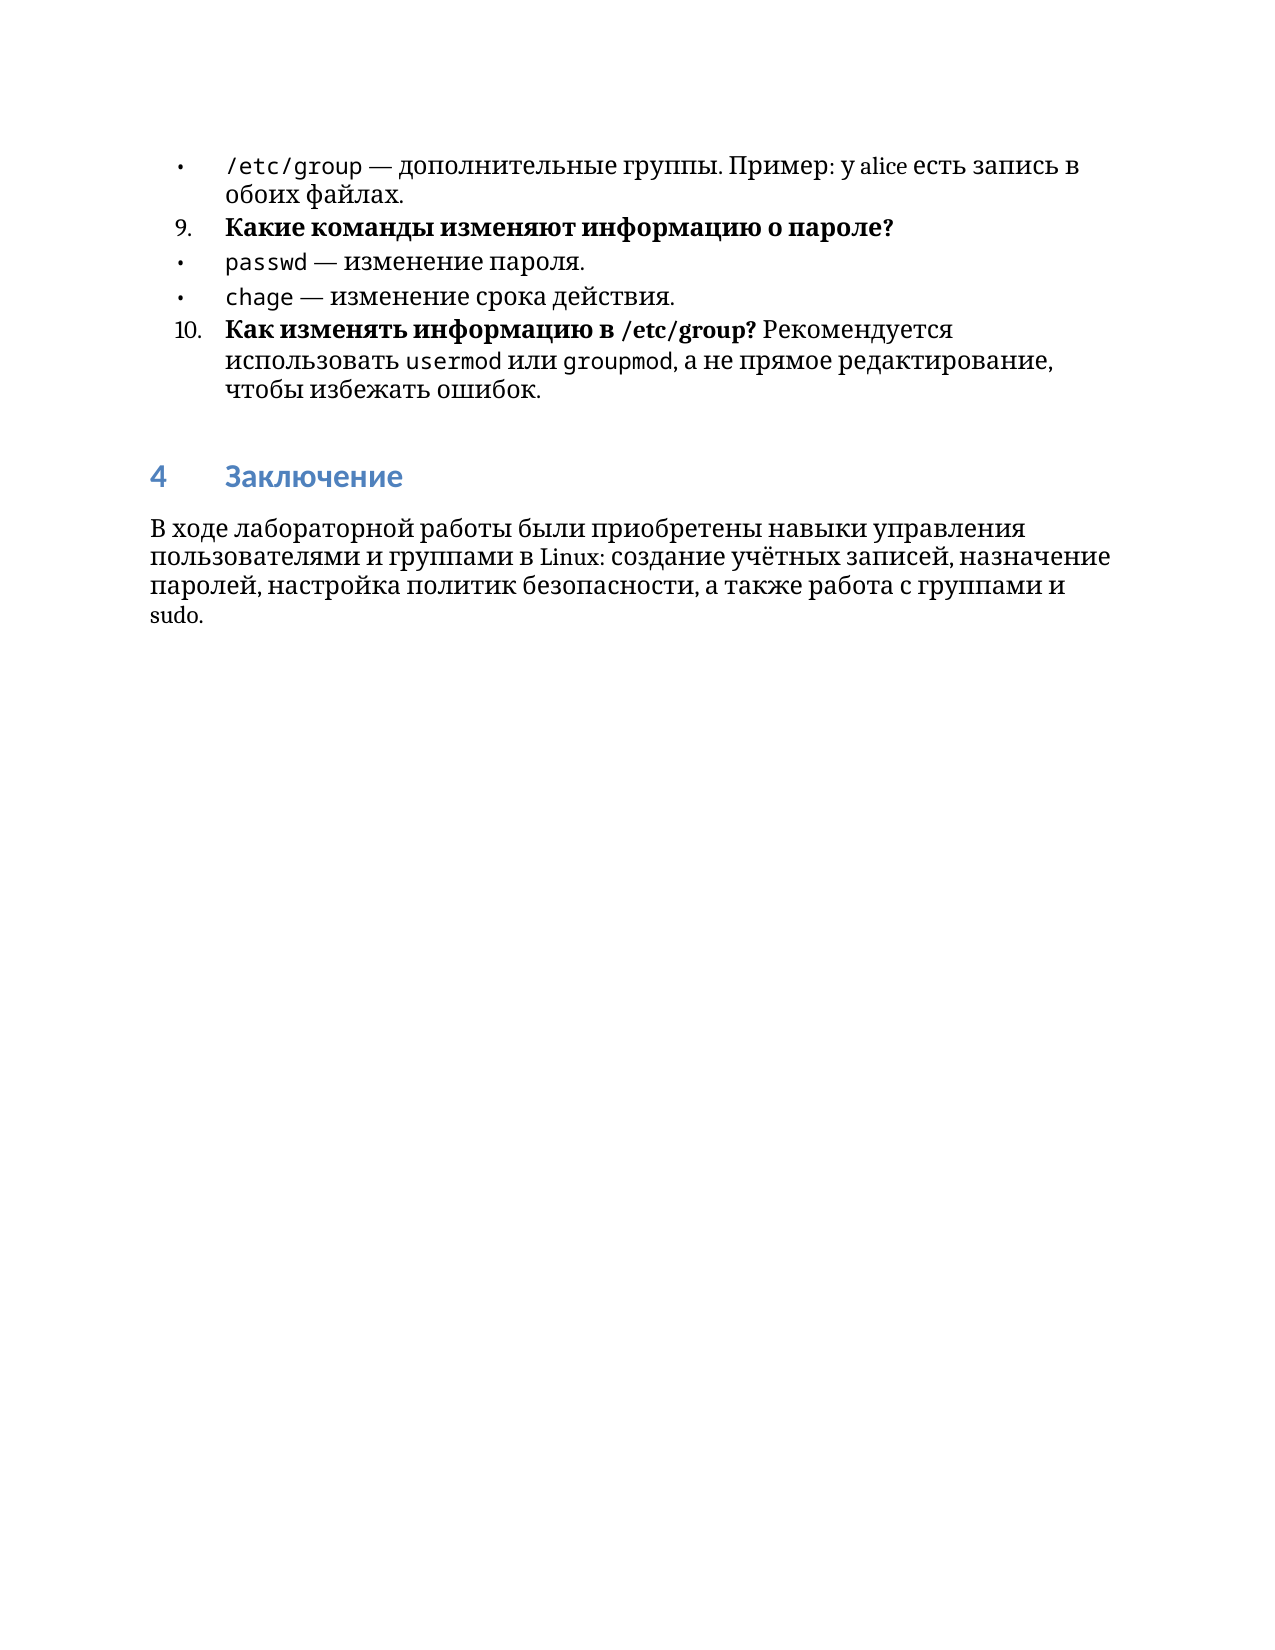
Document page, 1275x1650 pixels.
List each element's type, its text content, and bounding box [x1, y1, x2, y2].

list passwd — изменение пароля. [175, 246, 1125, 277]
list Как изменять информацию в /etc/group? Рекомендуется использовать usermod или groupmod, а не прямое редактирование, чтобы избежать ошибок. [175, 316, 1125, 405]
list chage — изменение срока действия. [175, 281, 1125, 312]
list /etc/group — дополнительные группы. Пример: у alice есть запись в обоих файлах. [175, 150, 1125, 210]
subtitle 4 Заключение [150, 455, 1125, 496]
list Какие команды изменяют информацию о пароле? [175, 214, 1125, 242]
text В ходе лабораторной работы были приобретены навыки управления пользователями и группами в Linux: создание учётных записей, назначение паролей, настройка политик безопасности, а также работа с группами и sudo. [150, 514, 1125, 629]
